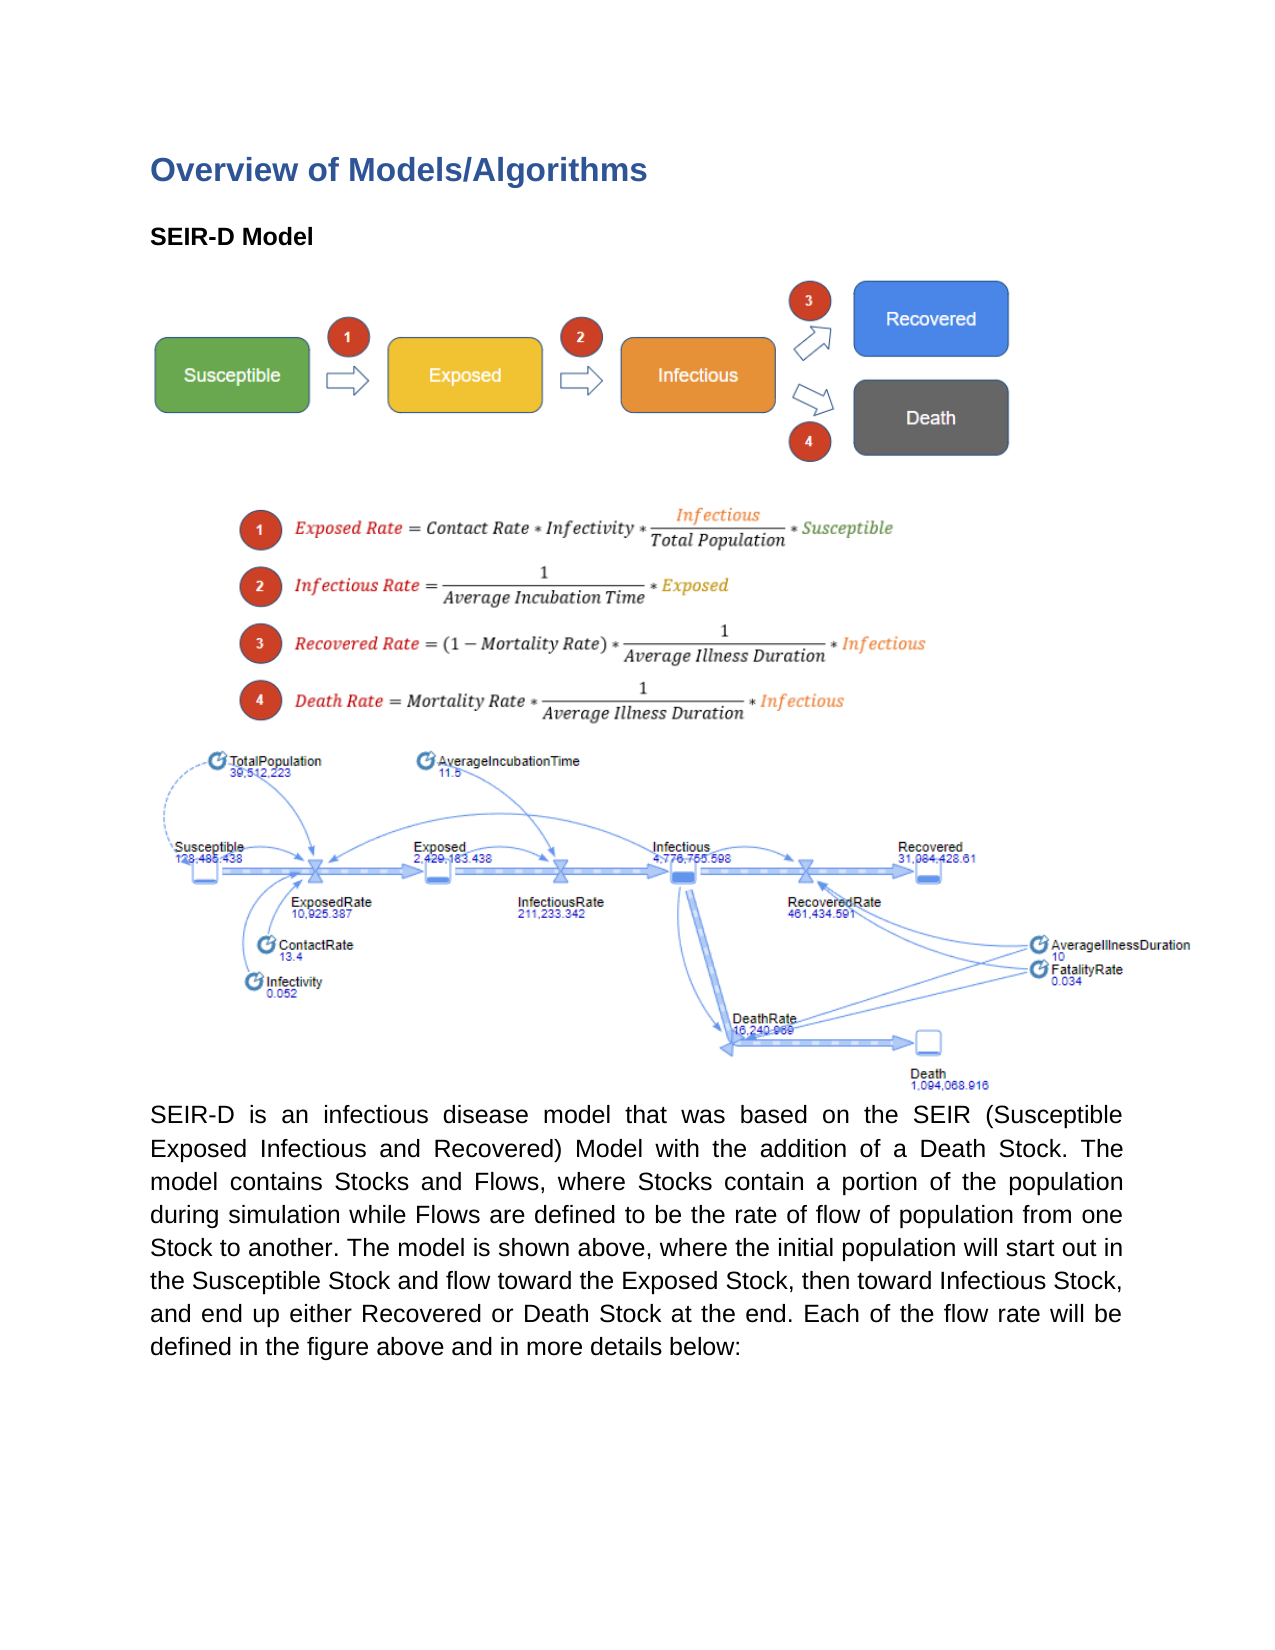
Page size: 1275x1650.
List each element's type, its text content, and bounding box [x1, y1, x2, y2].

picture [150, 263, 1029, 736]
subtitle Overview of Models/Algorithms [150, 150, 1125, 188]
picture [150, 739, 1196, 1097]
text SEIR-D is an infectious disease model that was based on the SEIR (Susceptible Exposed Infectious and Recovered) Model with the addition of a Death Stock. The model contains Stocks and Flows, where Stocks contain a portion of the population during simulation while Flows are defined to be the rate of flow of population from one Stock to another. The model is shown above, where the initial population will start out in the Susceptible Stock and flow toward the Exposed Stock, then toward Infectious Stock, and end up either Recovered or Death Stock at the end. Each of the flow rate will be defined in the figure above and in more details below: [150, 1101, 1125, 1360]
subtitle SEIR-D Model [150, 222, 1125, 251]
